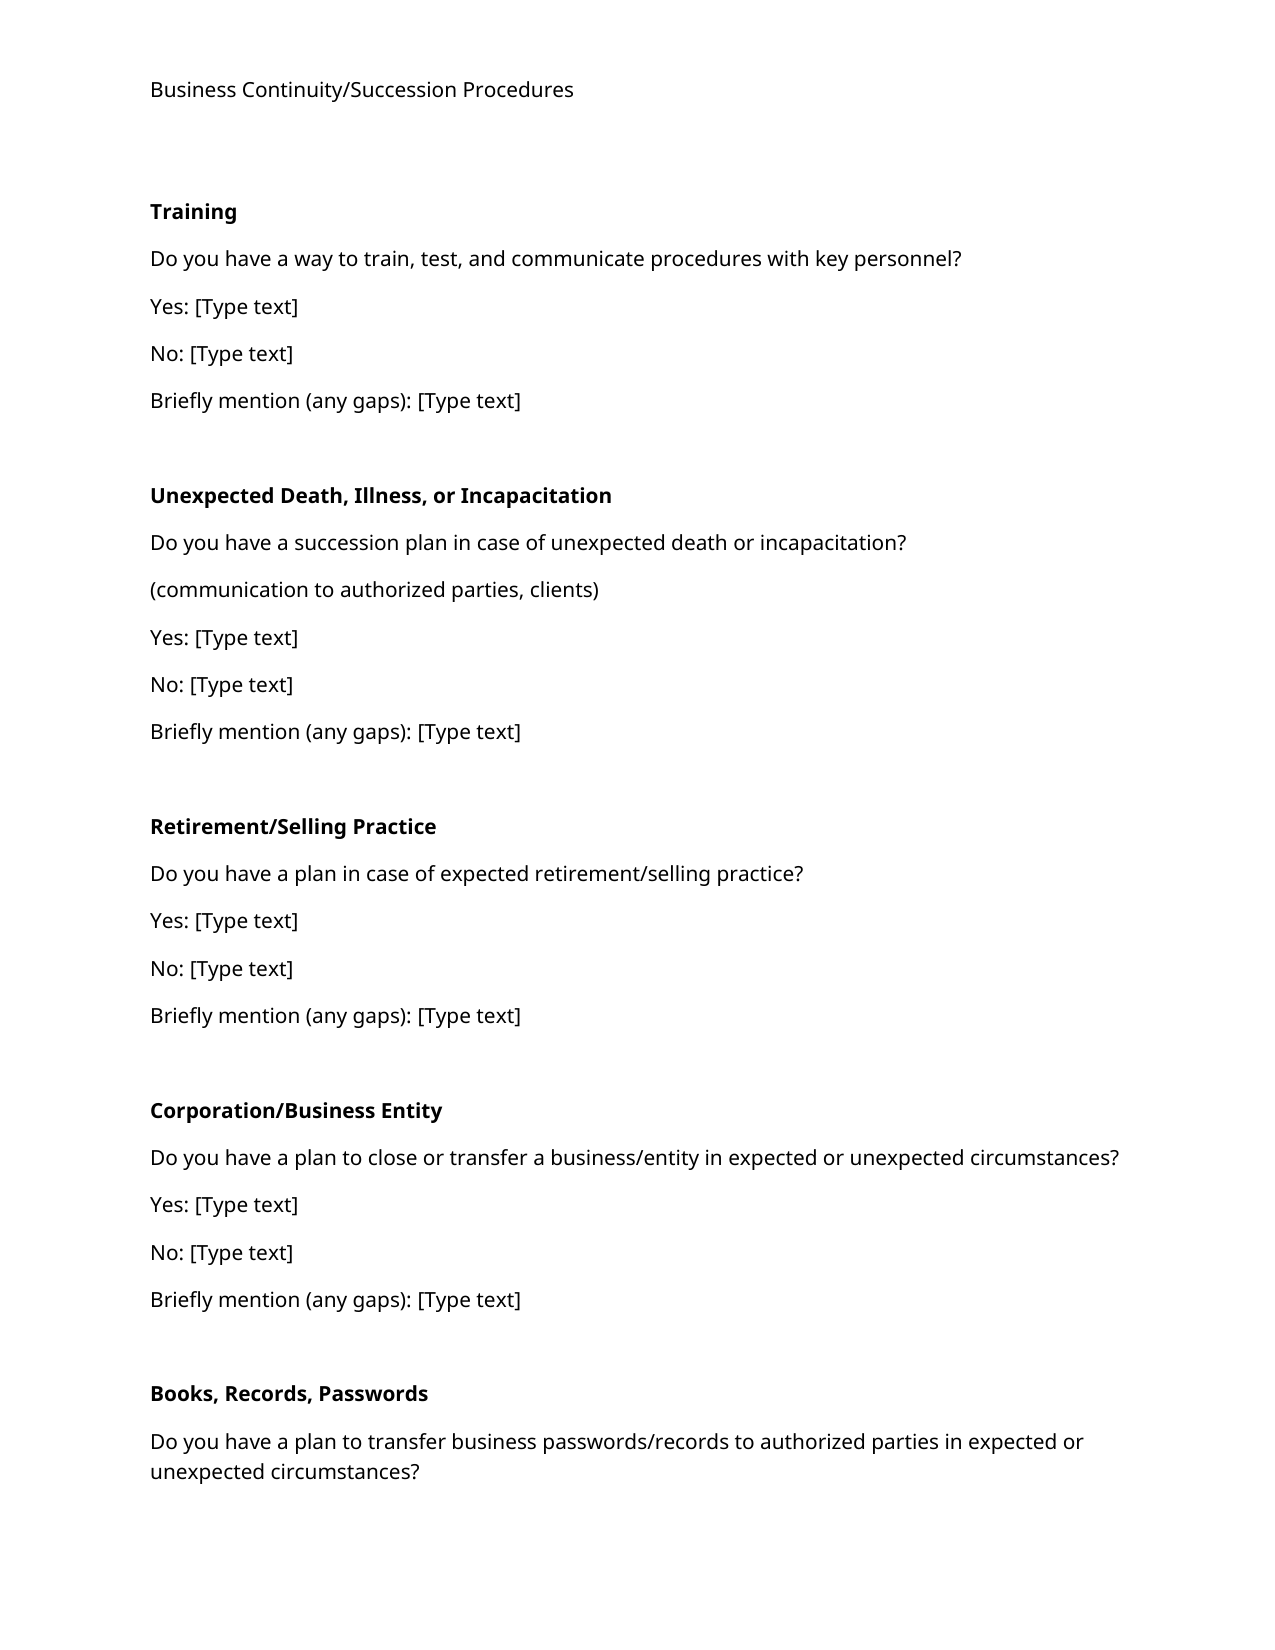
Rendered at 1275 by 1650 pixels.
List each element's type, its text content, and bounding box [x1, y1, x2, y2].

text Unexpected Death, Illness, or Incapacitation [150, 481, 1125, 509]
text No: [150, 339, 1125, 368]
text No: [150, 670, 1125, 699]
text Briefly mention (any gaps): [150, 1001, 1125, 1030]
text No: [150, 954, 1125, 982]
text Yes: [150, 1190, 1125, 1219]
text Briefly mention (any gaps): [150, 386, 1125, 415]
text Yes: [150, 623, 1125, 651]
text Retirement/Selling Practice [150, 812, 1125, 841]
text Books, Records, Passwords [150, 1379, 1125, 1408]
text Do you have a plan in case of expected retirement/selling practice? [150, 859, 1125, 888]
text (communication to authorized parties, clients) [150, 576, 1125, 604]
text Do you have a plan to transfer business passwords/records to authorized parties in expected or unexpected circumstances? [150, 1427, 1125, 1486]
text Briefly mention (any gaps): [150, 717, 1125, 746]
text Do you have a succession plan in case of unexpected death or incapacitation? [150, 528, 1125, 557]
text Do you have a plan to close or transfer a business/entity in expected or unexpected circumstances? [150, 1143, 1125, 1172]
text Yes: [150, 292, 1125, 320]
text Briefly mention (any gaps): [150, 1285, 1125, 1313]
text Yes: [150, 907, 1125, 935]
text Training [150, 197, 1125, 226]
text Do you have a way to train, test, and communicate procedures with key personnel? [150, 244, 1125, 273]
text No: [150, 1238, 1125, 1266]
text Corporation/Business Entity [150, 1096, 1125, 1124]
